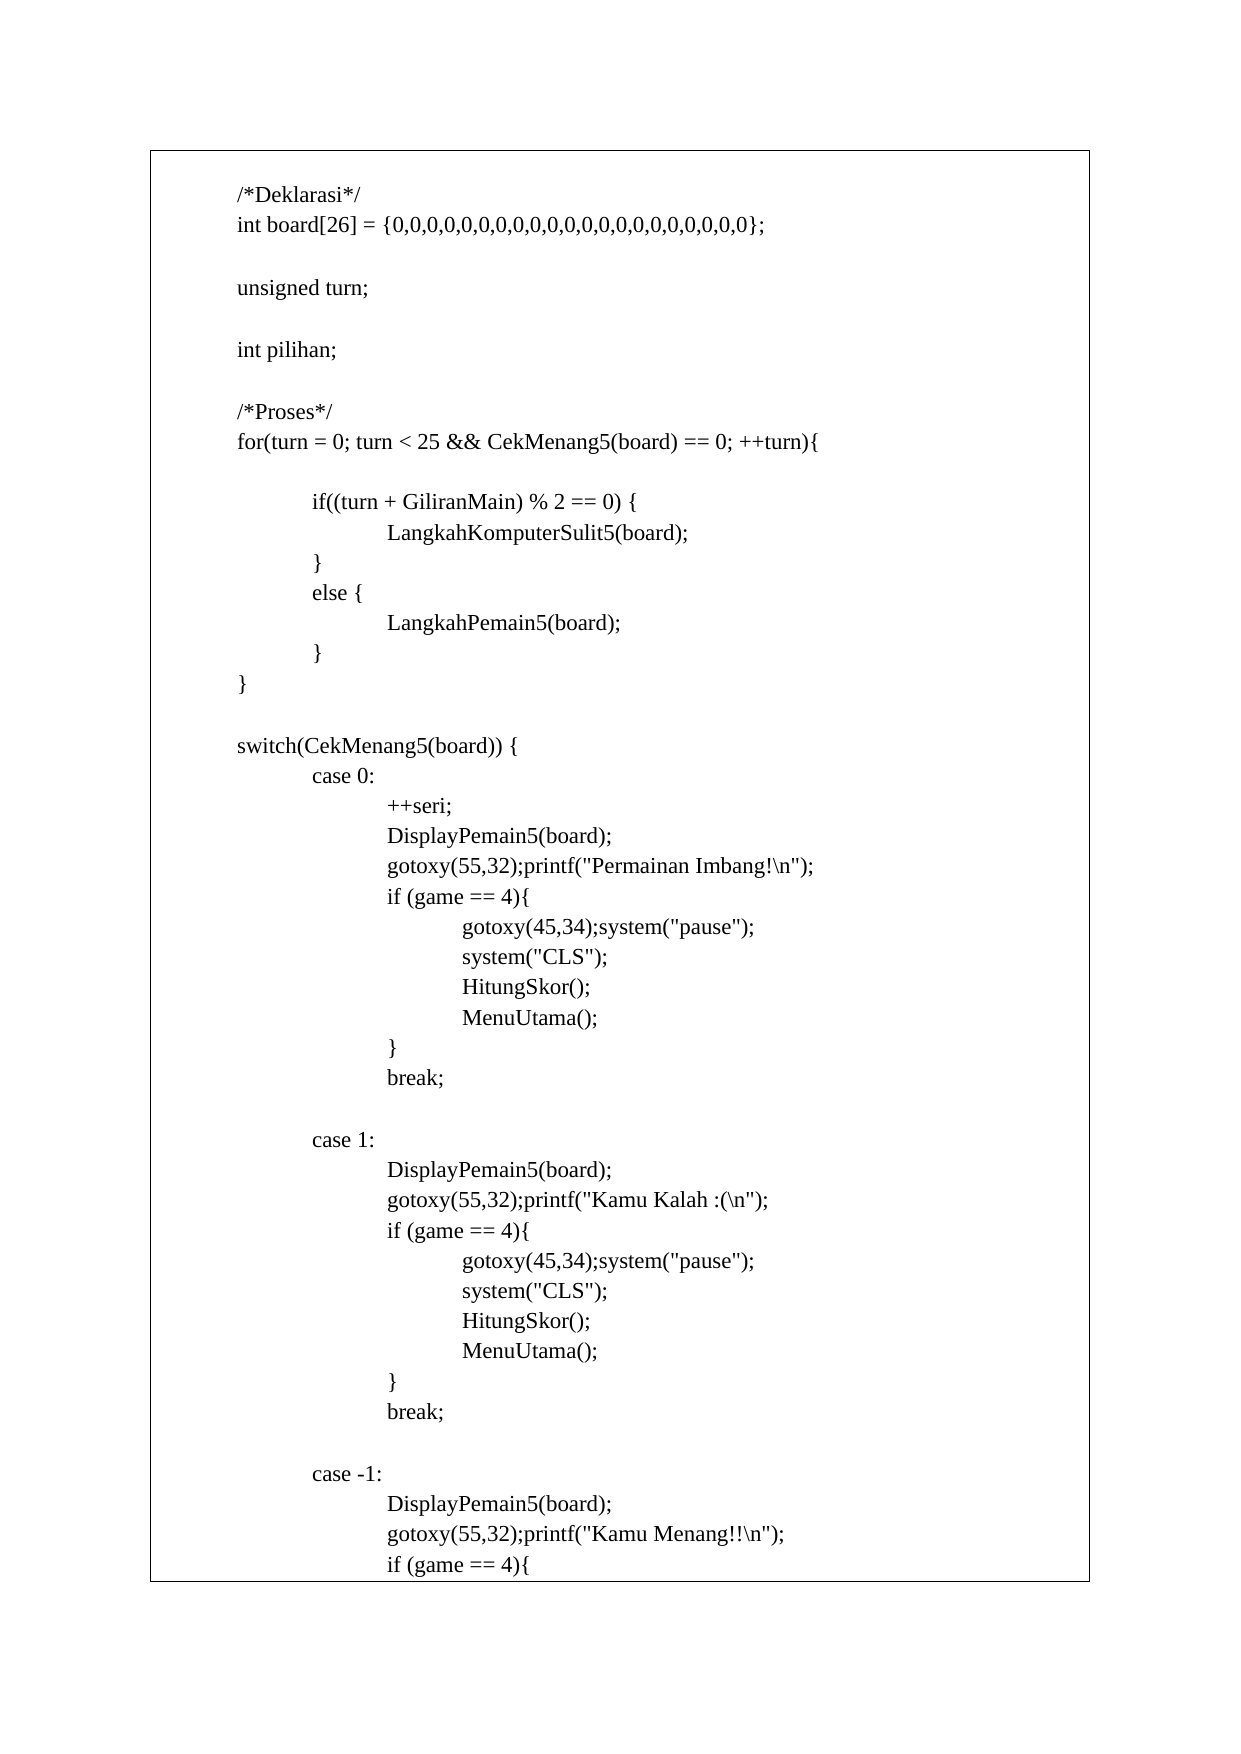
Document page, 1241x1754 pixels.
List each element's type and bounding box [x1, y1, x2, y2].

table_cell [151, 151, 1089, 1581]
